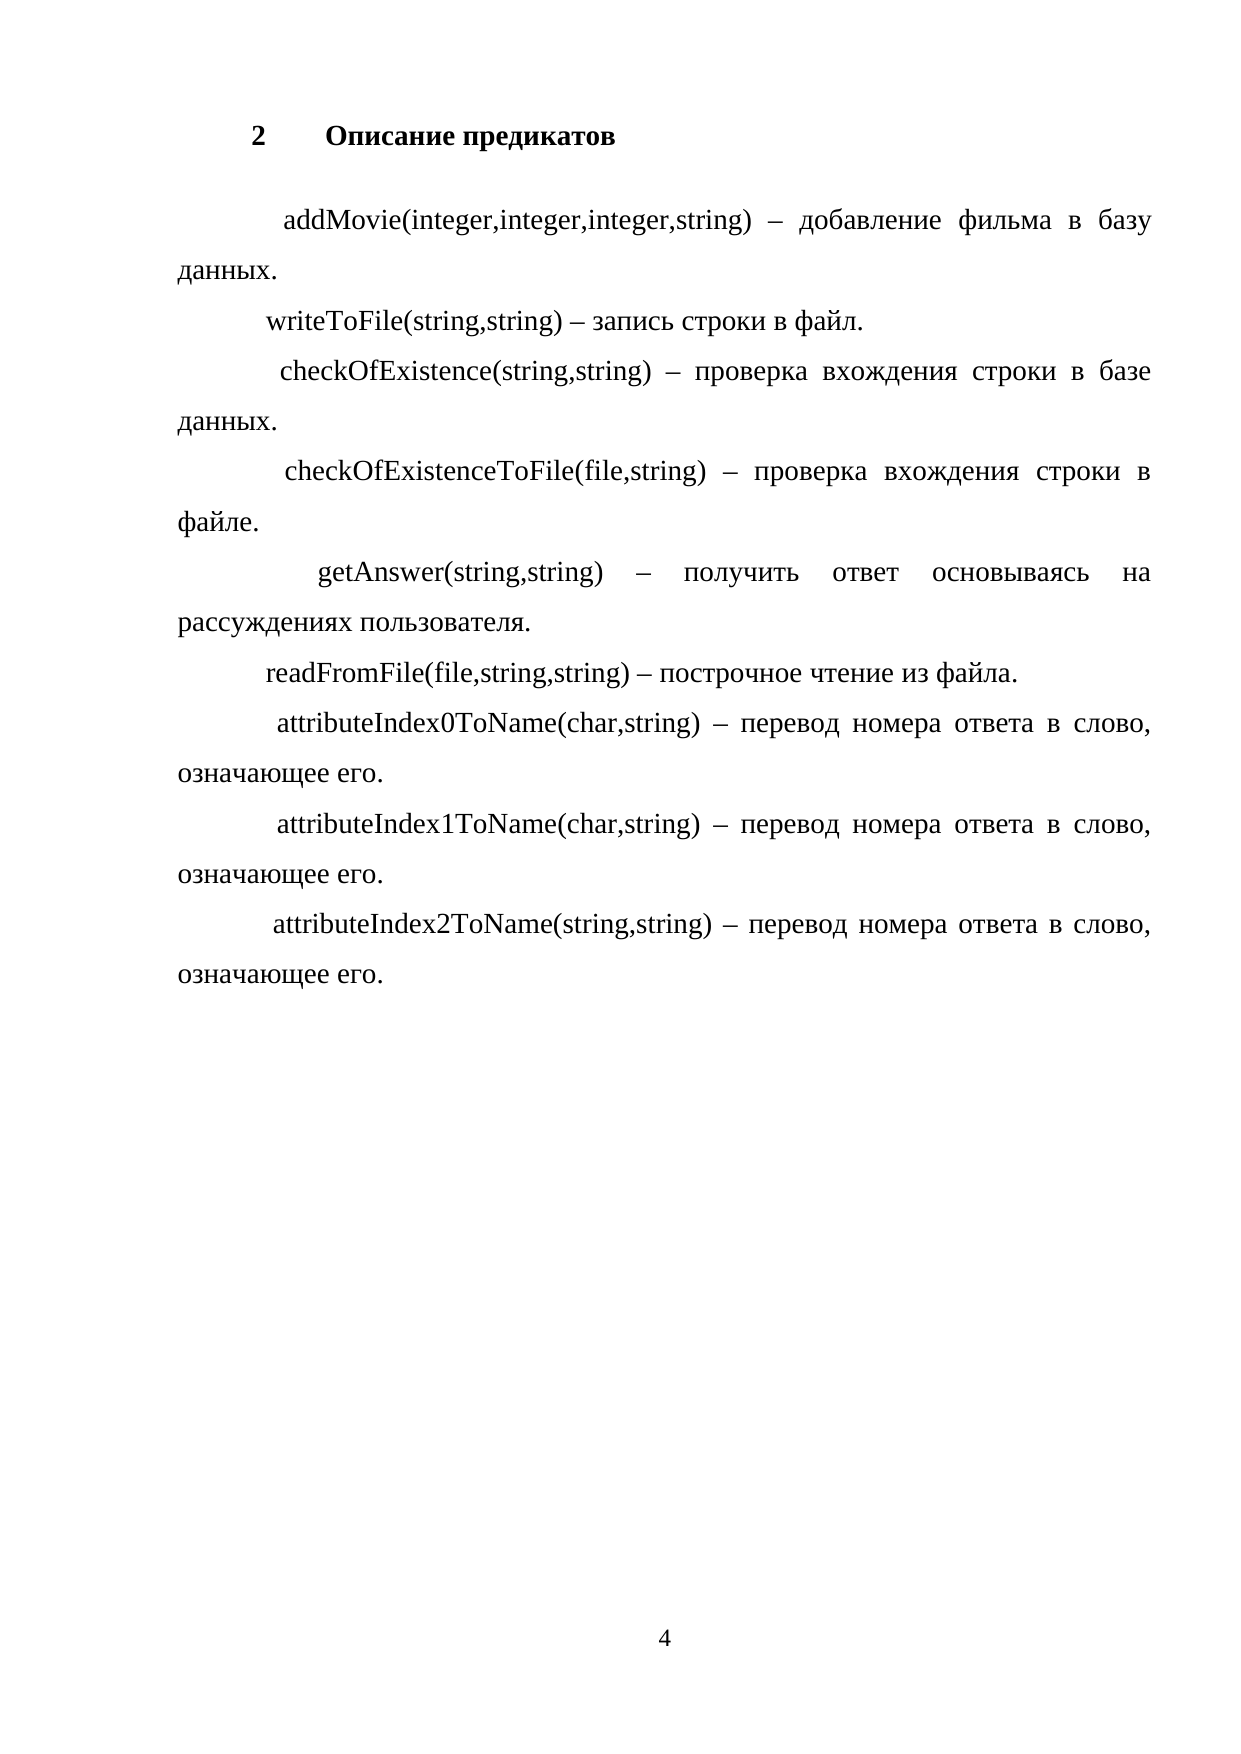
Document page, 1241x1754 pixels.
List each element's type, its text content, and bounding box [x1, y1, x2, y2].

list Описание предикатов [177, 118, 1152, 152]
text writeToFile(string,string) – запись строки в файл. [177, 303, 1152, 336]
text readFromFile(file,string,string) – построчное чтение из файла. [177, 655, 1152, 688]
text addMovie(integer,integer,integer,string) – добавление фильма в базу данных. [177, 202, 1152, 286]
text attributeIndex1ToName(char,string) – перевод номера ответа в слово, означающее его. [177, 806, 1152, 889]
text getAnswer(string,string) – получить ответ основываясь на рассуждениях пользователя. [177, 554, 1152, 638]
text attributeIndex2ToName(string,string) – перевод номера ответа в слово, означающее его. [177, 906, 1152, 990]
text checkOfExistenceToFile(file,string) – проверка вхождения строки в файле. [177, 453, 1152, 537]
text attributeIndex0ToName(char,string) – перевод номера ответа в слово, означающее его. [177, 705, 1152, 789]
text checkOfExistence(string,string) – проверка вхождения строки в базе данных. [177, 353, 1152, 437]
